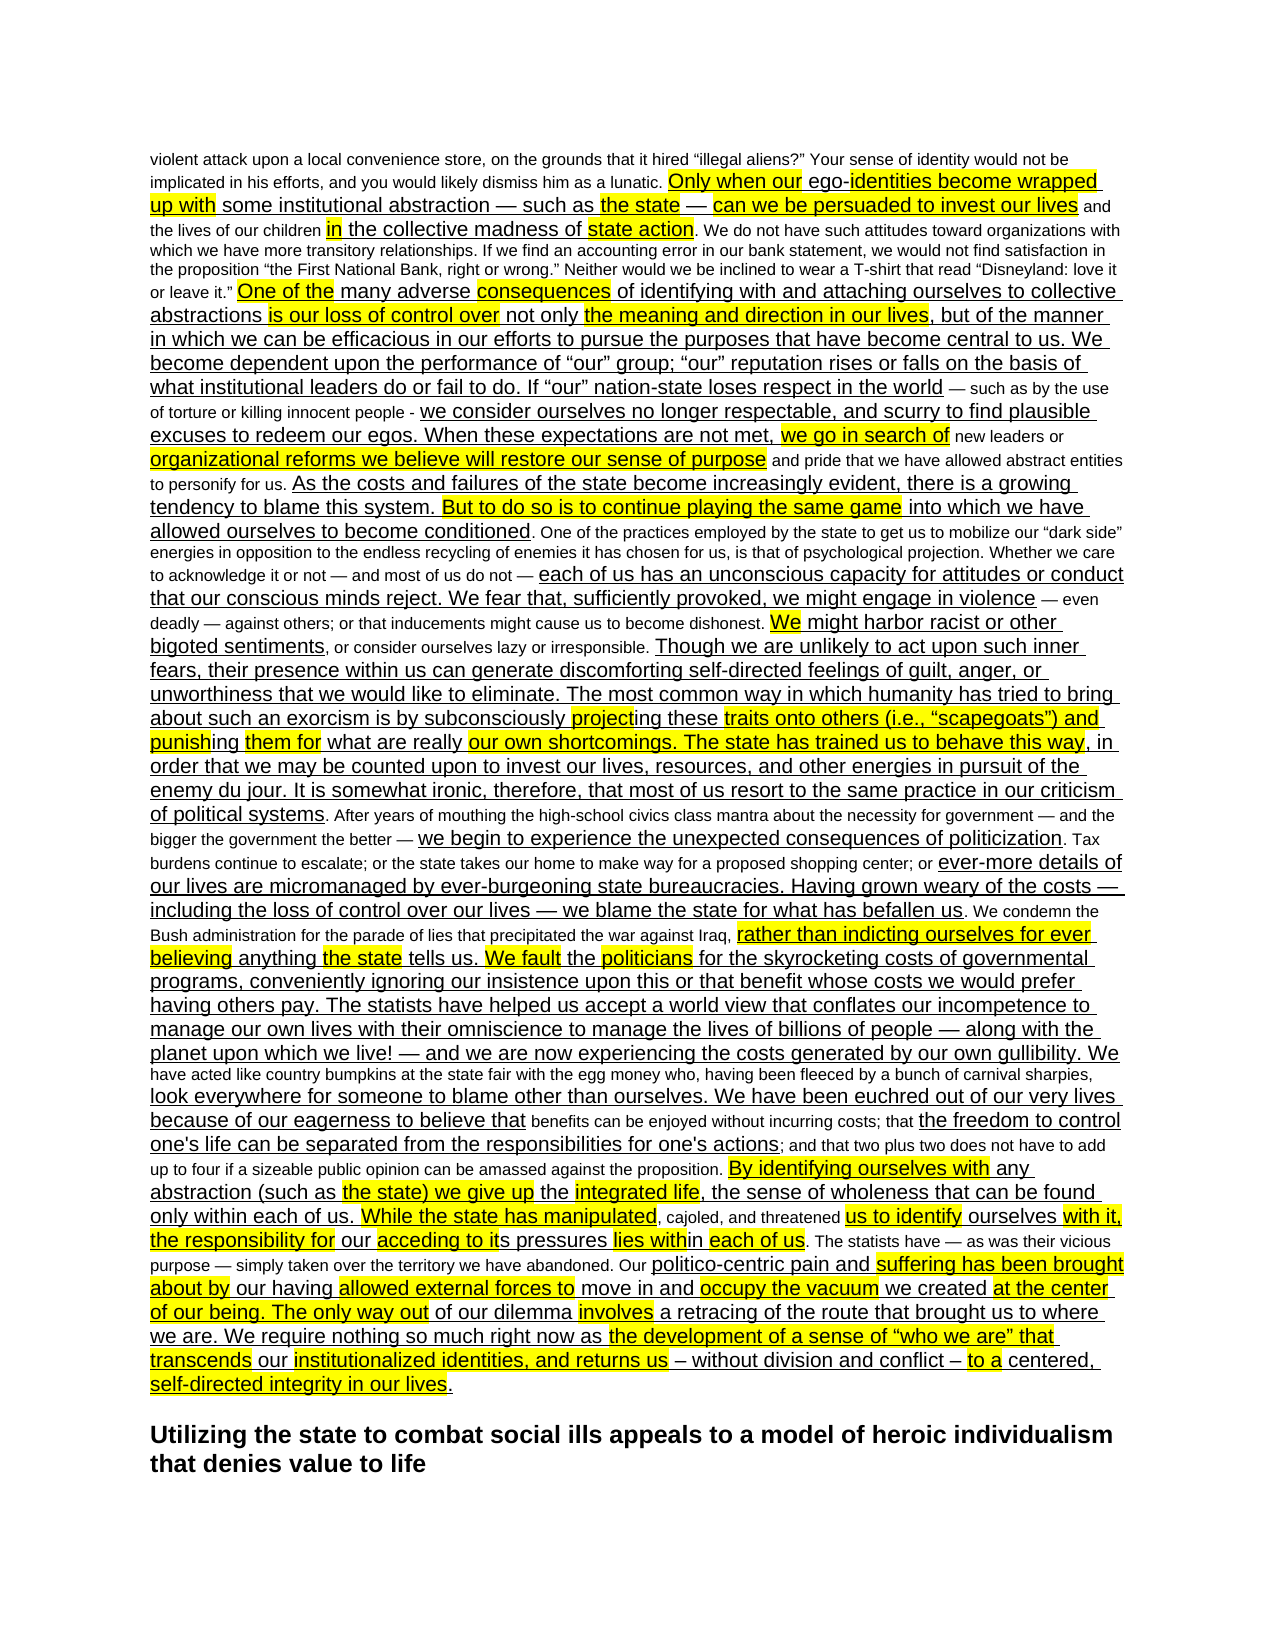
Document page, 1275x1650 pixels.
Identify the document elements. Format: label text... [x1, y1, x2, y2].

text Utilizing the state to combat social ills appeals to a model of heroic individualism that denies value to life [150, 1420, 1125, 1477]
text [150, 150, 1125, 894]
